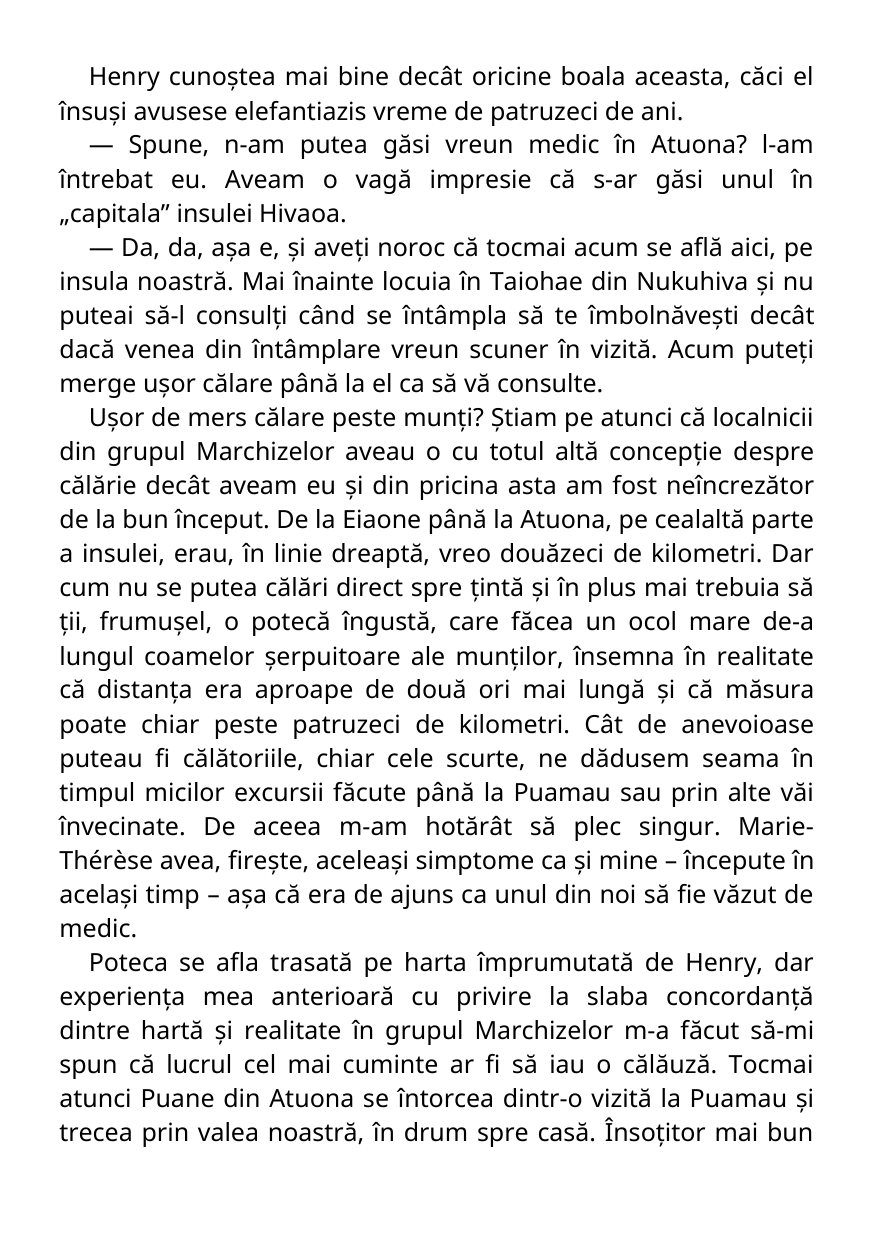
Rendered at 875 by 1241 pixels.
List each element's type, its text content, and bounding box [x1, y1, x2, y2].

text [59, 945, 815, 1149]
text Henry cunoştea mai bine decât oricine boala aceasta, căci el însuşi avusese elefantiazis vreme de patruzeci de ani. [59, 59, 815, 127]
text Uşor de mers călare peste munţi? Ştiam pe atunci că localnicii din grupul Marchizelor aveau o cu totul altă concepţie despre călărie decât aveam eu şi din pricina asta am fost neîncrezător de la bun început. De la Eiaone până la Atuona, pe cealaltă parte a insulei, erau, în linie dreaptă, vreo douăzeci de kilometri. Dar cum nu se putea călări direct spre ţintă şi în plus mai trebuia să ţii, frumuşel, o potecă îngustă, care făcea un ocol mare de-a lungul coamelor şerpuitoare ale munţilor, însemna în realitate că distanţa era aproape de două ori mai lungă şi că măsura poate chiar peste patruzeci de kilometri. Cât de anevoioase puteau fi călătoriile, chiar cele scurte, ne dădusem seama în timpul micilor excursii făcute până la Puamau sau prin alte văi învecinate. De aceea m-am hotărât să plec singur. Marie-Thérèse avea, fireşte, aceleaşi simptome ca şi mine – începute în acelaşi timp – aşa că era de ajuns ca unul din noi să fie văzut de medic. [59, 400, 815, 945]
text — Da, da, aşa e, şi aveţi noroc că tocmai acum se află aici, pe insula noastră. Mai înainte locuia în Taiohae din Nukuhiva şi nu puteai să-l consulţi când se întâmpla să te îmbolnăveşti decât dacă venea din întâmplare vreun scuner în vizită. Acum puteţi merge uşor călare până la el ca să vă consulte. [59, 229, 815, 400]
text — Spune, n-am putea găsi vreun medic în Atuona? l-am întrebat eu. Aveam o vagă impresie că s-ar găsi unul în „capitala” insulei Hivaoa. [59, 127, 815, 229]
